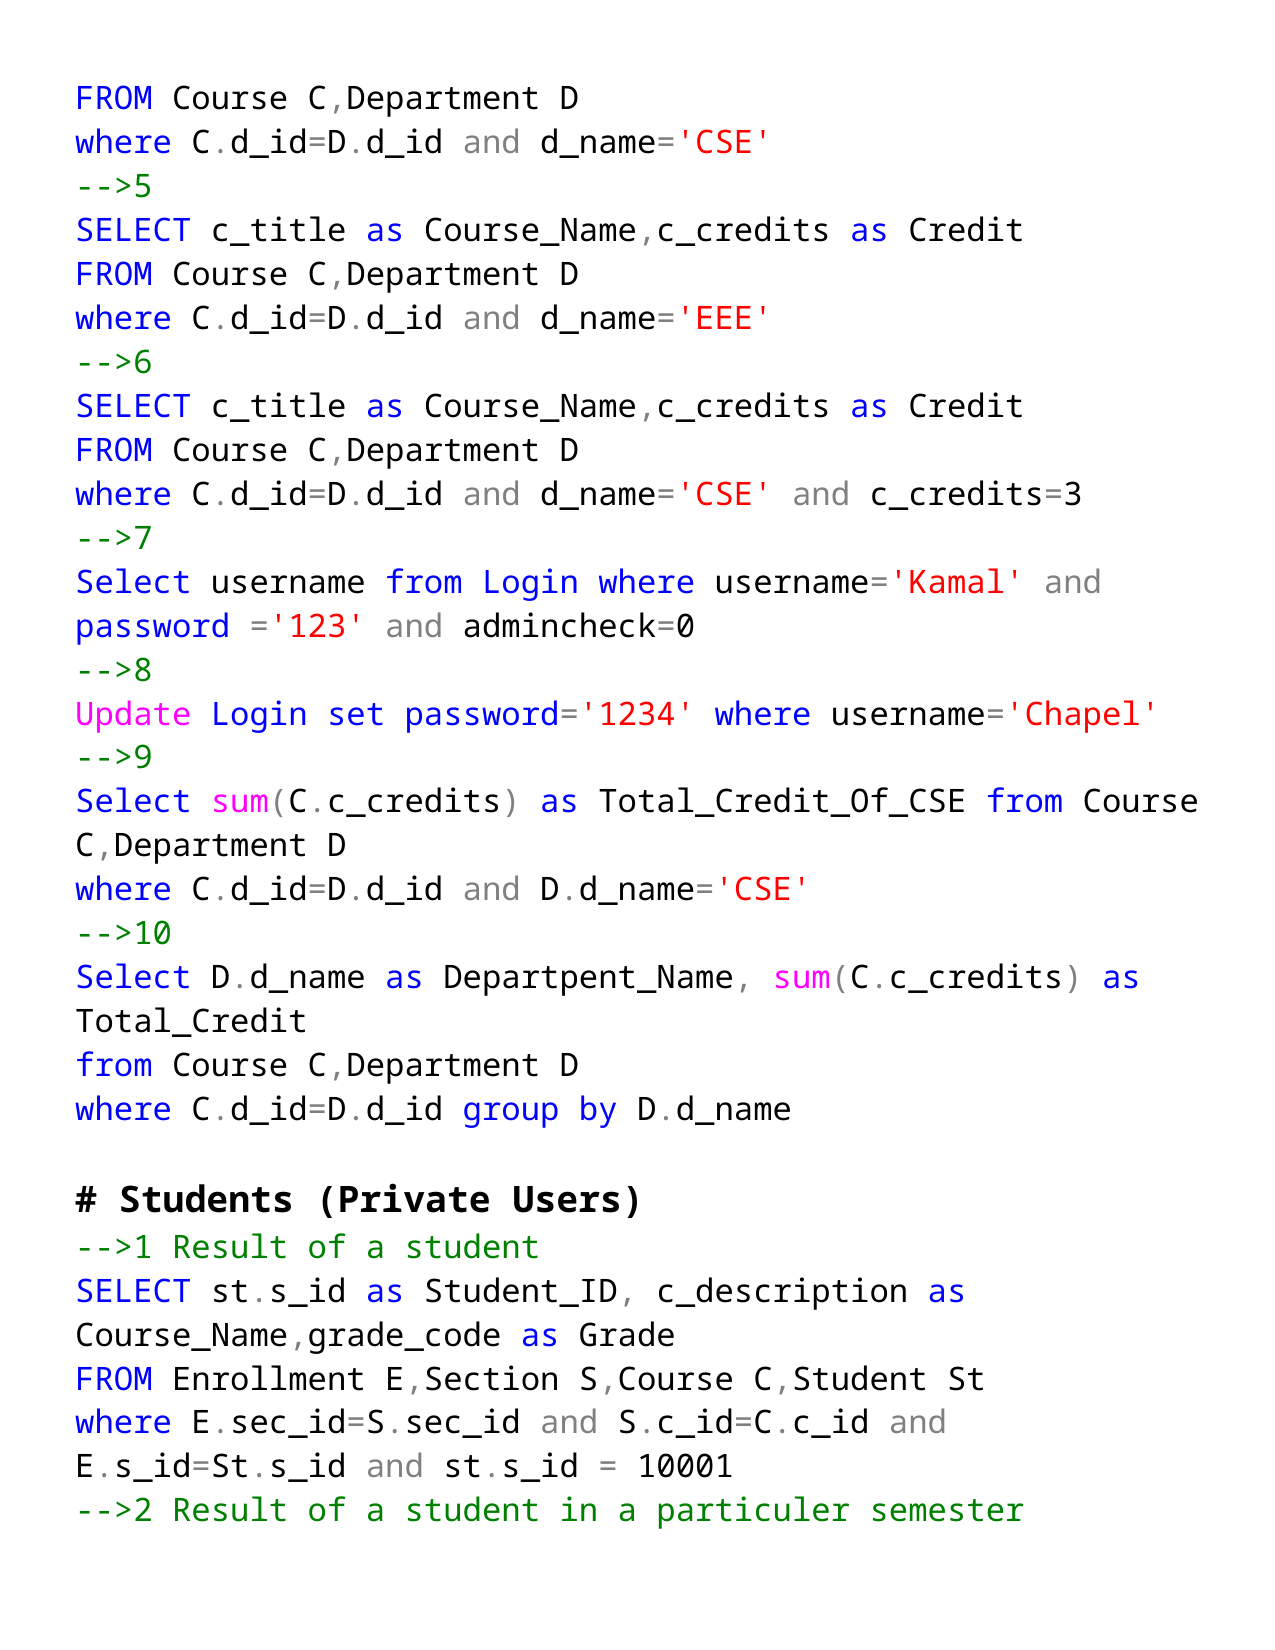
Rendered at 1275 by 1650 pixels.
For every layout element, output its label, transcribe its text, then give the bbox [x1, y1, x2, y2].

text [75, 207, 1200, 251]
text Select username from Login where username='Kamal' and password ='123' and admincheck=0 [75, 558, 1200, 646]
text -->5 [75, 163, 1200, 207]
text Select D.d_name as Departpent_Name, sum(C.c_credits) as Total_Credit [75, 954, 1200, 1042]
text FROM Course C,Department D [75, 251, 1200, 295]
text where C.d_id=D.d_id and d_name='CSE' and c_credits=3 [75, 471, 1200, 514]
text FROM Course C,Department D [75, 427, 1200, 471]
text -->10 [75, 910, 1200, 954]
text where C.d_id=D.d_id group by D.d_name [75, 1086, 1200, 1130]
text from Course C,Department D [75, 1042, 1200, 1086]
text FROM Course C,Department D [75, 75, 1200, 119]
text -->6 [75, 339, 1200, 383]
text Update Login set password='1234' where username='Chapel' [75, 690, 1200, 734]
text SELECT st.s_id as Student_ID, c_description as Course_Name,grade_code as Grade [75, 1268, 1200, 1356]
text -->9 [75, 734, 1200, 778]
text -->8 [75, 646, 1200, 690]
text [75, 1356, 1200, 1399]
text -->7 [75, 514, 1200, 558]
text Select sum(C.c_credits) as Total_Credit_Of_CSE from Course C,Department D [75, 778, 1200, 866]
text SELECT c_title as Course_Name,c_credits as Credit [75, 383, 1200, 427]
text -->2 Result of a student in a particuler semester [75, 1487, 1200, 1531]
text -->1 Result of a student [75, 1224, 1200, 1268]
text where C.d_id=D.d_id and d_name='EEE' [75, 295, 1200, 339]
text where C.d_id=D.d_id and d_name='CSE' [75, 119, 1200, 163]
text where C.d_id=D.d_id and D.d_name='CSE' [75, 866, 1200, 910]
text # Students (Private Users) [75, 1174, 1200, 1224]
text where E.sec_id=S.sec_id and S.c_id=C.c_id and E.s_id=St.s_id and st.s_id = 10001 [75, 1399, 1200, 1487]
